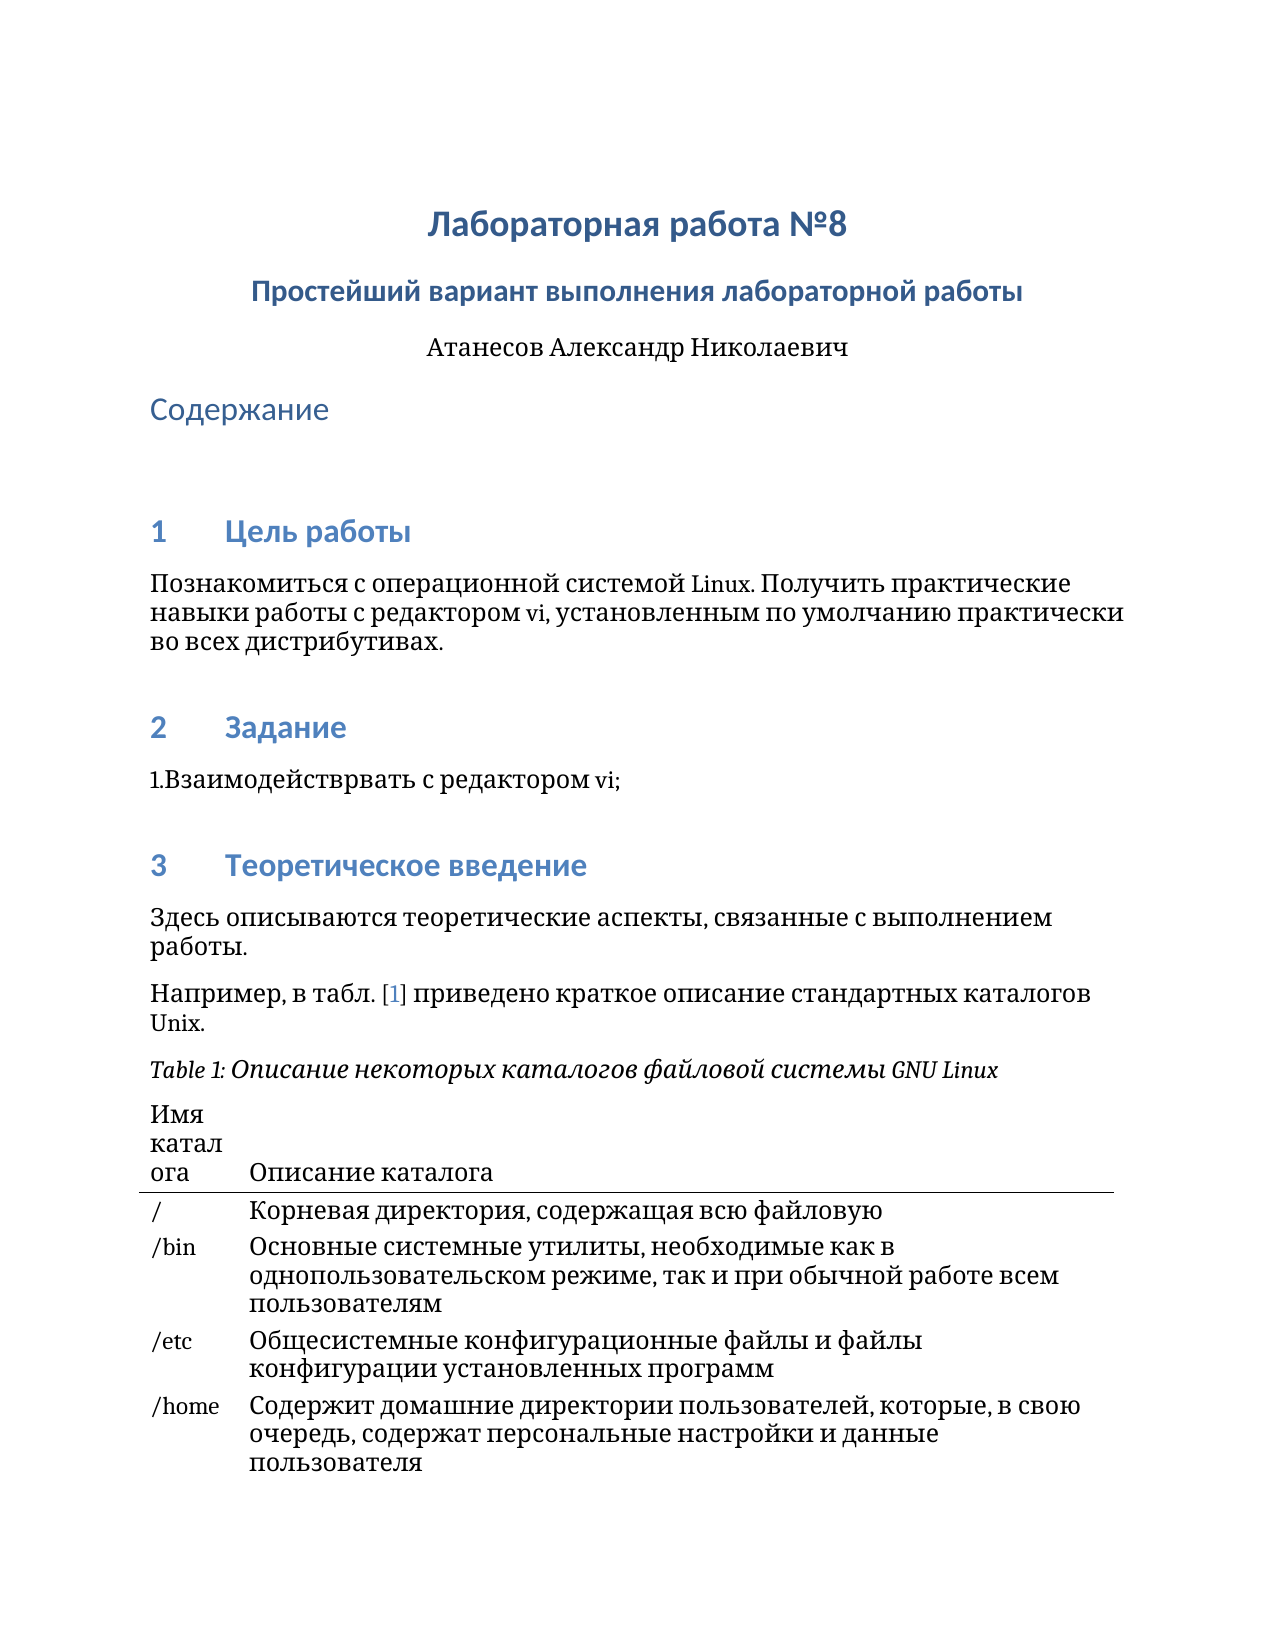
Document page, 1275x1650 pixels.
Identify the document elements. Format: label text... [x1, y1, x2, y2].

table_cell /etc [139, 1323, 238, 1388]
table_header Описание каталога [238, 1098, 1114, 1191]
table_cell Основные системные утилиты, необходимые как в однопользовательском режиме, так и при обычной работе всем пользователям [238, 1229, 1114, 1323]
text Атанесов Александр Николаевич [150, 334, 1125, 363]
text 1.Взаимодействрвать с редактором vi; [150, 766, 1125, 794]
table_cell Корневая директория, содержащая всю файловую [238, 1193, 1114, 1229]
text Здесь описываются теоретические аспекты, связанные с выполнением работы. [150, 904, 1125, 961]
text Table 1: Описание некоторых каталогов файловой системы GNU Linux [150, 1056, 1125, 1085]
subtitle 2 Задание [150, 706, 1125, 747]
table_cell /home [139, 1388, 238, 1482]
table_header Имя каталога [139, 1098, 238, 1191]
text Например, в табл. [1] приведено краткое описание стандартных каталогов Unix. [150, 980, 1125, 1038]
title Лабораторная работа №8 [150, 200, 1125, 246]
subtitle Простейший вариант выполнения лабораторной работы [150, 271, 1125, 309]
table_cell Содержит домашние директории пользователей, которые, в свою очередь, содержат персональные настройки и данные пользователя [238, 1388, 1114, 1482]
table_cell /bin [139, 1229, 238, 1323]
text Познакомиться с операционной системой Linux. Получить практические навыки работы с редактором vi, установленным по умолчанию практически во всех дистрибутивах. [150, 570, 1125, 656]
subtitle 1 Цель работы [150, 510, 1125, 551]
table_cell Общесистемные конфигурационные файлы и файлы конфигурации установленных программ [238, 1323, 1114, 1388]
table_cell / [139, 1193, 238, 1229]
subtitle 3 Теоретическое введение [150, 844, 1125, 885]
